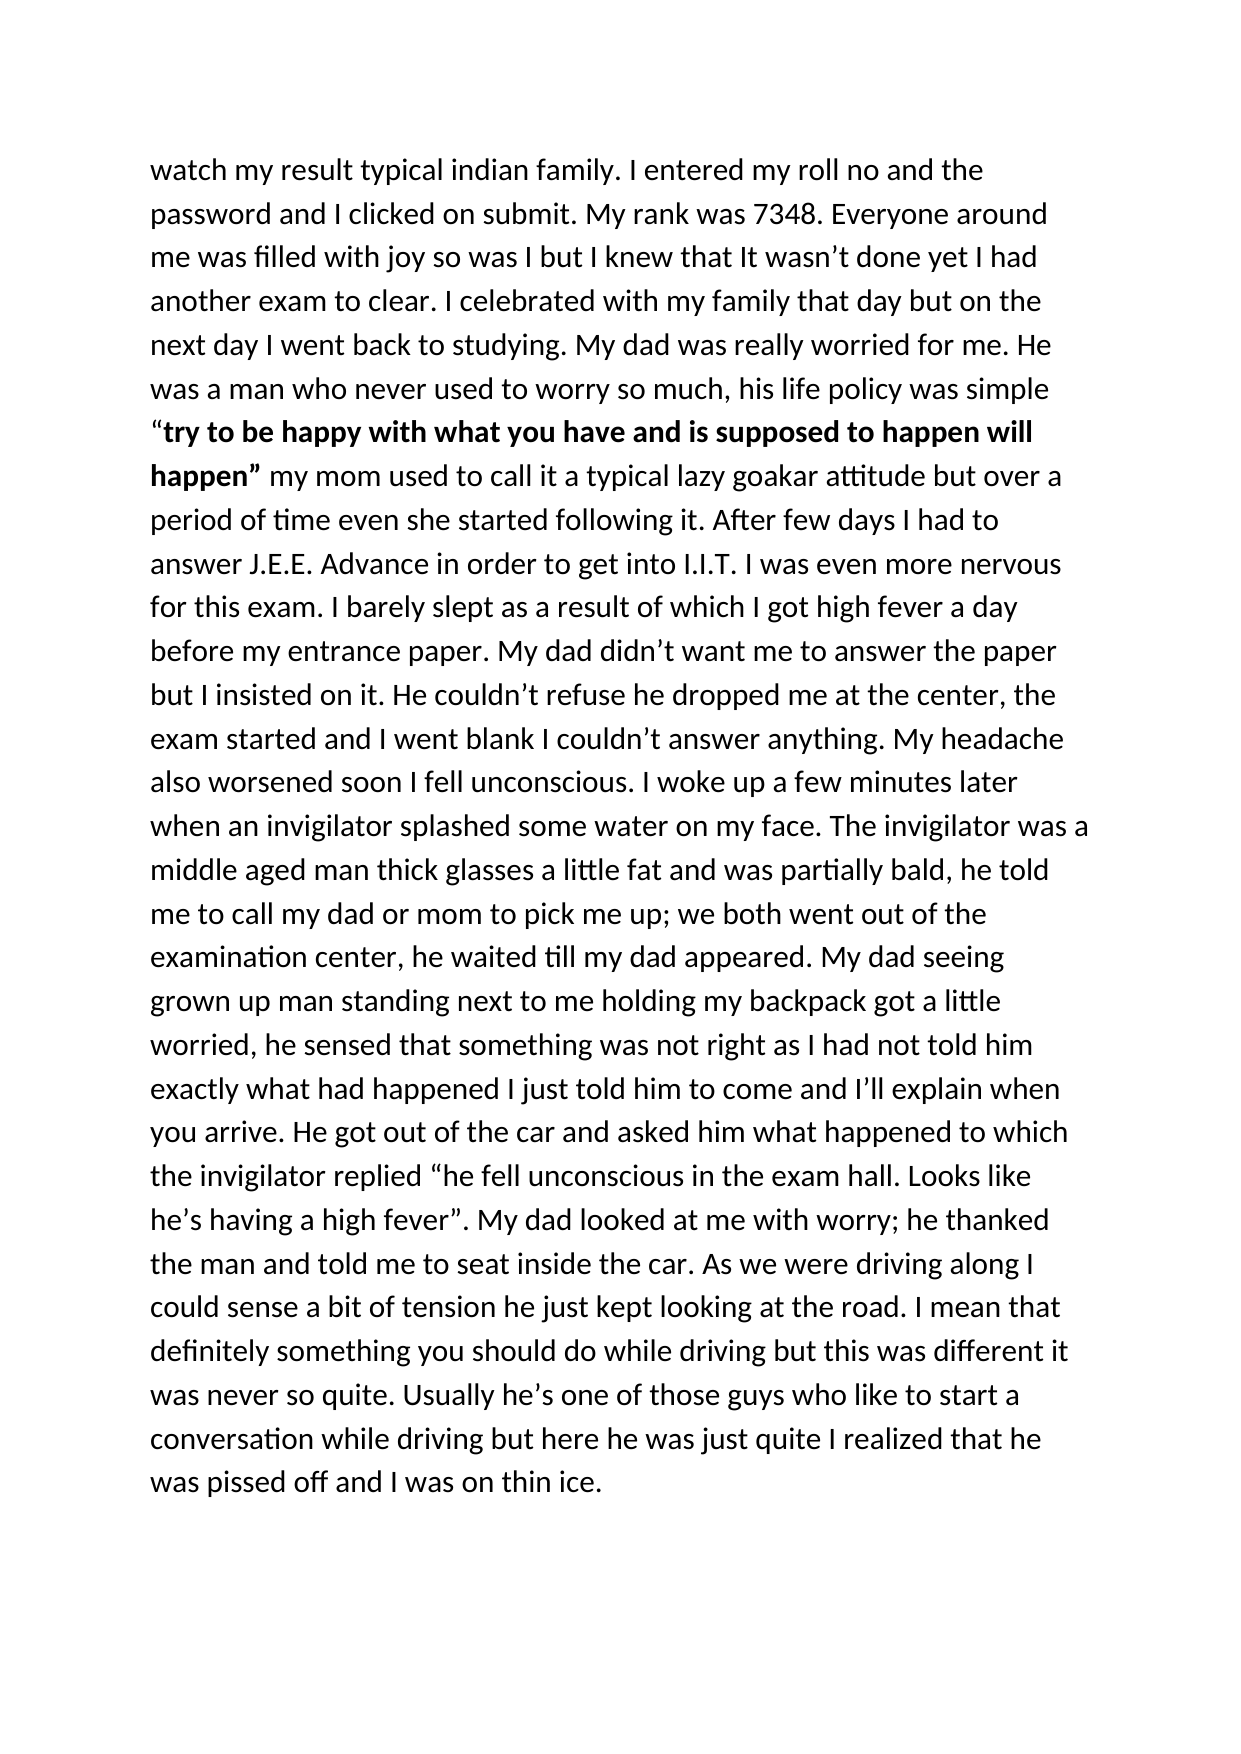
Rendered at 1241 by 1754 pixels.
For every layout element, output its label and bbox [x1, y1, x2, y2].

text [150, 150, 1090, 1501]
